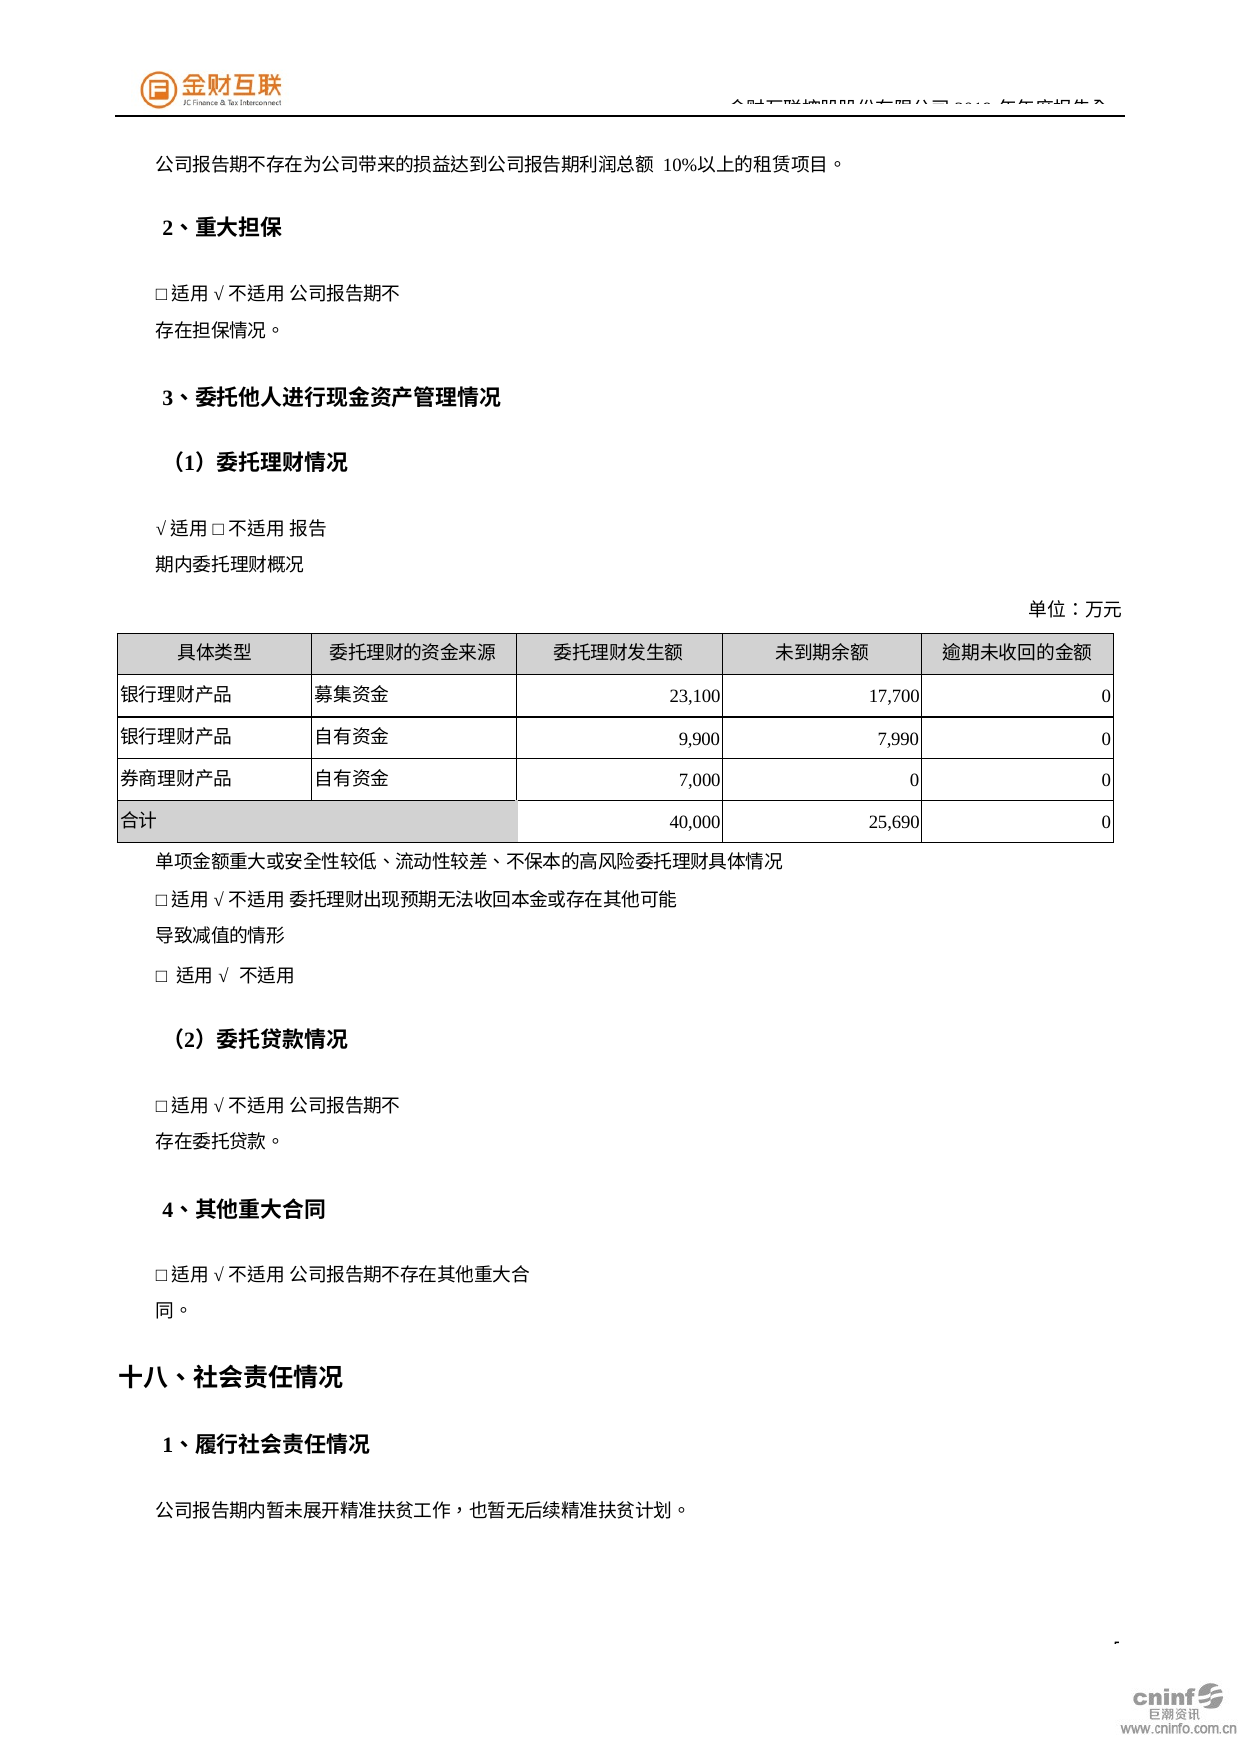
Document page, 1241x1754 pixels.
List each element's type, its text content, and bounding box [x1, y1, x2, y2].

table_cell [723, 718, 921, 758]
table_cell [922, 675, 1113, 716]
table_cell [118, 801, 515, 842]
subtitle 4、其他重大合同 [162, 1193, 1125, 1223]
text √ 适用 □ 不适用 报告期内委托理财概况 [156, 515, 343, 576]
text □ 适用 √ 不适用 公司报告期不存在委托贷款。 [156, 1092, 401, 1153]
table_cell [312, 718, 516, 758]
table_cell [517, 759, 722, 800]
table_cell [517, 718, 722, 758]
text 单项金额重大或安全性较低、流动性较差、不保本的高风险委托理财具体情况 [156, 848, 1125, 874]
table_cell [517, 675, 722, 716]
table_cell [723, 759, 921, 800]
text □ 适用 √ 不适用 公司报告期不存在其他重大合同。 [156, 1262, 533, 1323]
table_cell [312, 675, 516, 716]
subtitle （1）委托理财情况 [162, 447, 1125, 477]
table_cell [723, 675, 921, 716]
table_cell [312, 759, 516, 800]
subtitle 3、委托他人进行现金资产管理情况 [162, 382, 1125, 412]
subtitle （2）委托贷款情况 [162, 1024, 1125, 1054]
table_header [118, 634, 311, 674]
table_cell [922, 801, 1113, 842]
text □ 适用 √ 不适用 公司报告期不存在担保情况。 [156, 281, 401, 342]
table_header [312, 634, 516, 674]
subtitle 十八、社会责任情况 [102, 1359, 360, 1393]
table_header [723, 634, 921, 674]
subtitle 1、履行社会责任情况 [162, 1429, 1125, 1459]
text 公司报告期不存在为公司带来的损益达到公司报告期利润总额 10%以上的租赁项目。 [156, 151, 1125, 176]
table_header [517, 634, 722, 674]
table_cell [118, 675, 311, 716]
picture [131, 57, 293, 115]
text 单位：万元 [1029, 596, 1240, 622]
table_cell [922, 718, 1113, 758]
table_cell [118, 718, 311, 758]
text □ 适用 √ 不适用 委托理财出现预期无法收回本金或存在其他可能导致减值的情形 [156, 886, 687, 948]
picture [1115, 1680, 1240, 1737]
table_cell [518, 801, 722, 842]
text □ 适用 √ 不适用 [156, 963, 1125, 988]
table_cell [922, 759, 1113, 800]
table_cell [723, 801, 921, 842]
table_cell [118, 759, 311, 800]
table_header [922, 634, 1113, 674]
text 公司报告期内暂未展开精准扶贫工作，也暂无后续精准扶贫计划。 [156, 1497, 1125, 1523]
subtitle 2、重大担保 [162, 212, 1125, 242]
